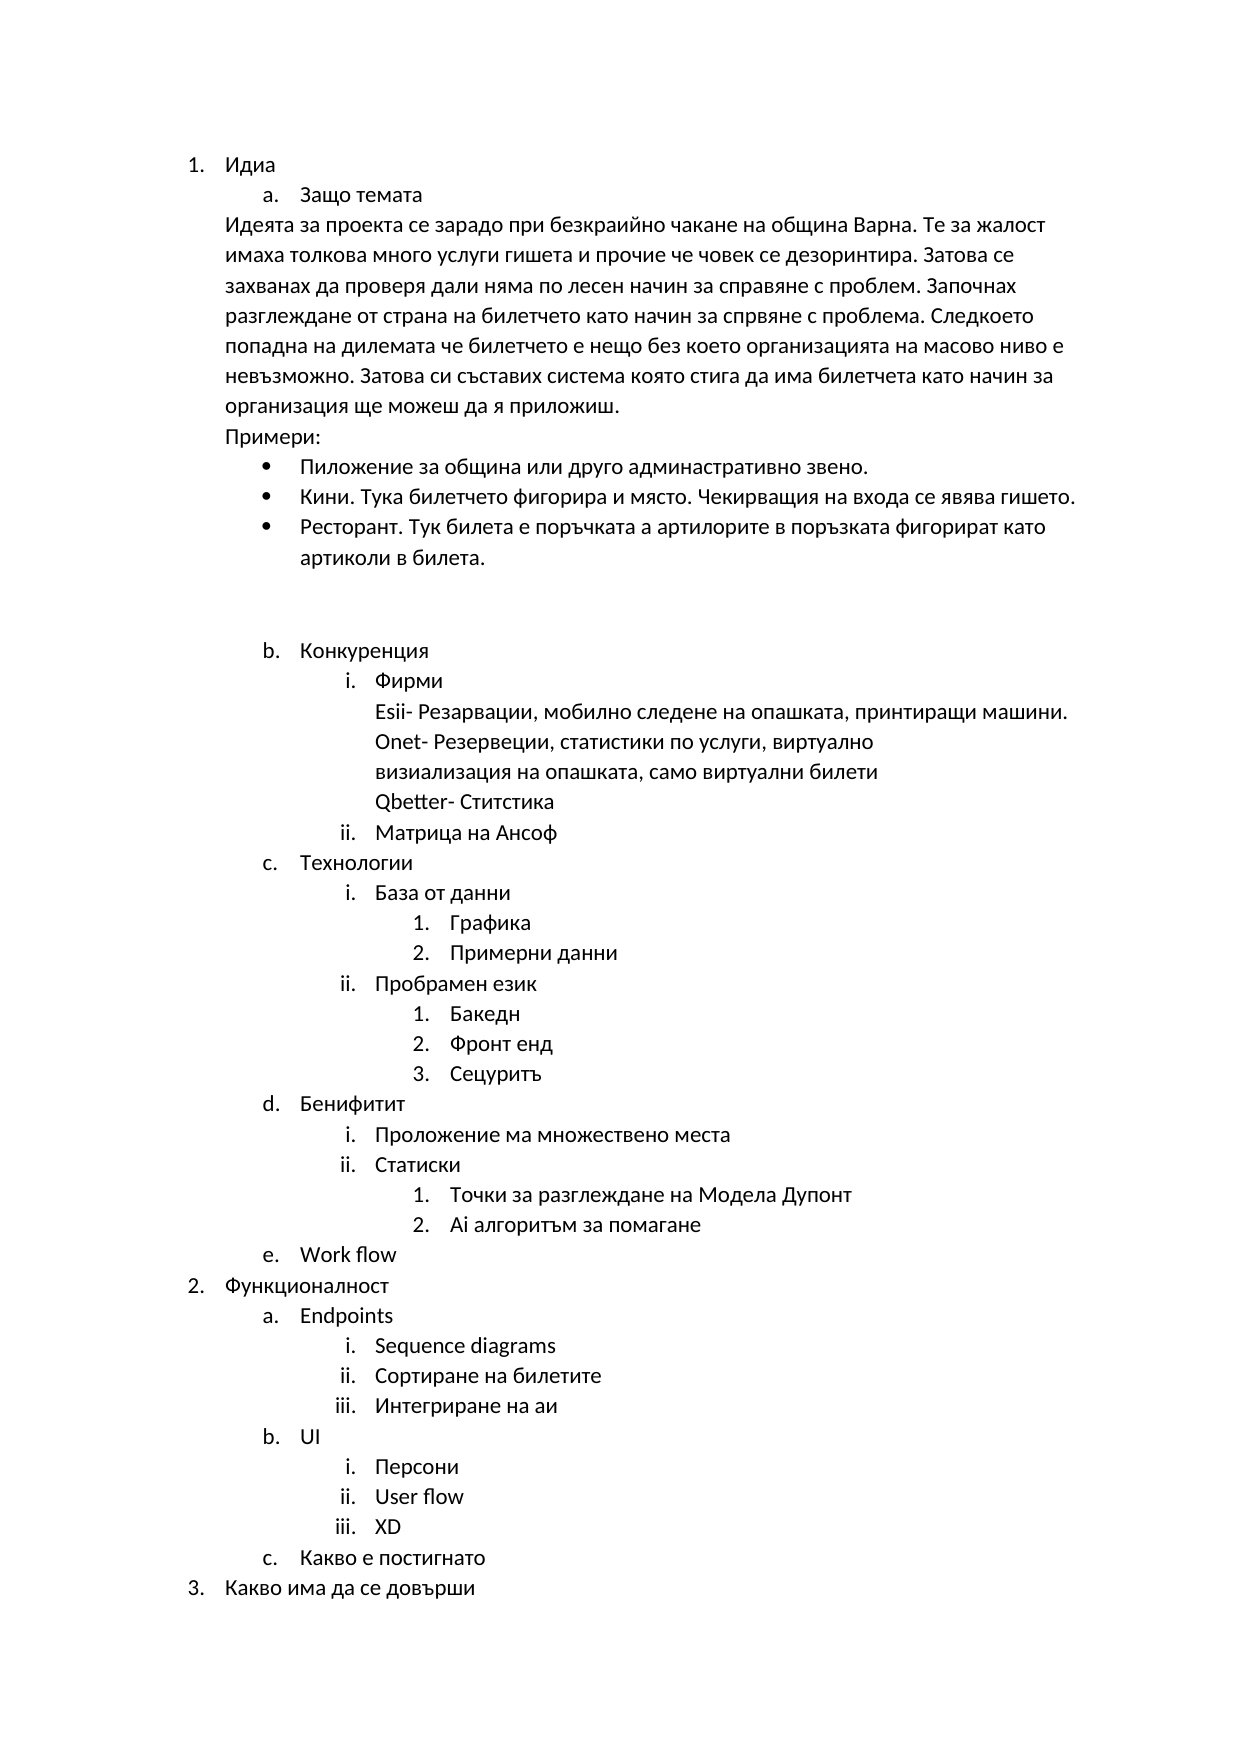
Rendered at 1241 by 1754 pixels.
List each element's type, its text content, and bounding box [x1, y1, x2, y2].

list Функционалност [187, 1271, 1090, 1299]
list Фронт енд [412, 1029, 1090, 1057]
list База от данни [356, 878, 1090, 906]
list Ресторант. Тук билета е поръчката а артилорите в поръзката фигорират като артиколи в билета. [262, 512, 1090, 571]
list XD [356, 1512, 1090, 1541]
list Сецуритъ [412, 1059, 1090, 1087]
list Статиски [356, 1150, 1090, 1178]
list Интегриране на аи [356, 1392, 1090, 1420]
list Проложение ма множествено места [356, 1120, 1090, 1148]
list Onet- Резервеции, статистики по услуги, виртуално [375, 727, 1090, 755]
list Графика [412, 908, 1090, 936]
list Технологии [262, 848, 1090, 876]
list User flow [356, 1482, 1090, 1510]
list Бакедн [412, 999, 1090, 1027]
list Фирми [356, 667, 1090, 695]
list Кини. Тука билетчето фигорира и място. Чекирващия на входа се явява гишето. [262, 482, 1090, 510]
list Пиложение за община или друго админастративно звено. [262, 452, 1090, 480]
list Какво е постигнато [262, 1543, 1090, 1571]
list Бенифитит [262, 1089, 1090, 1118]
list Защо темата [262, 180, 1090, 208]
list Work flow [262, 1241, 1090, 1269]
list Персони [356, 1452, 1090, 1480]
list Примерни данни [412, 938, 1090, 967]
list Endpoints [262, 1301, 1090, 1329]
list Идиа [187, 150, 1090, 178]
list Идеята за проекта се зарадо при безкраийно чакане на община Варна. Те за жалост имаха толкова много услуги гишета и прочие че човек се дезоринтира. Затова се захванах да проверя дали няма по лесен начин за справяне с проблем. Започнах разглеждане от страна на билетчето като начин за спрвяне с проблема. Следкоето попадна на дилемата че билетчето е нещо без което организацията на масово ниво е невъзможно. Затова си съставих система която стига да има билетчета като начин за организация ще можеш да я приложиш. [225, 210, 1090, 420]
list Точки за разглеждане на Модела Дупонт [412, 1180, 1090, 1208]
list Еsii- Резарвации, мобилно следене на опашката, принтиращи машини. [375, 697, 1090, 725]
list визиализация на опашката, само виртуални билети [375, 757, 1090, 785]
list Qbetter- Ститстика [375, 787, 1090, 816]
list UI [262, 1422, 1090, 1450]
list Матрица на Ансоф [356, 818, 1090, 846]
list Ai алгоритъм за помагане [412, 1210, 1090, 1238]
list Sequence diagrams [356, 1331, 1090, 1359]
list Примери: [225, 422, 1090, 450]
list Пробрамен език [356, 969, 1090, 997]
list Сортиране на билетите [356, 1361, 1090, 1389]
list Конкуренция [262, 636, 1090, 664]
list Какво има да се довърши [187, 1573, 1090, 1601]
